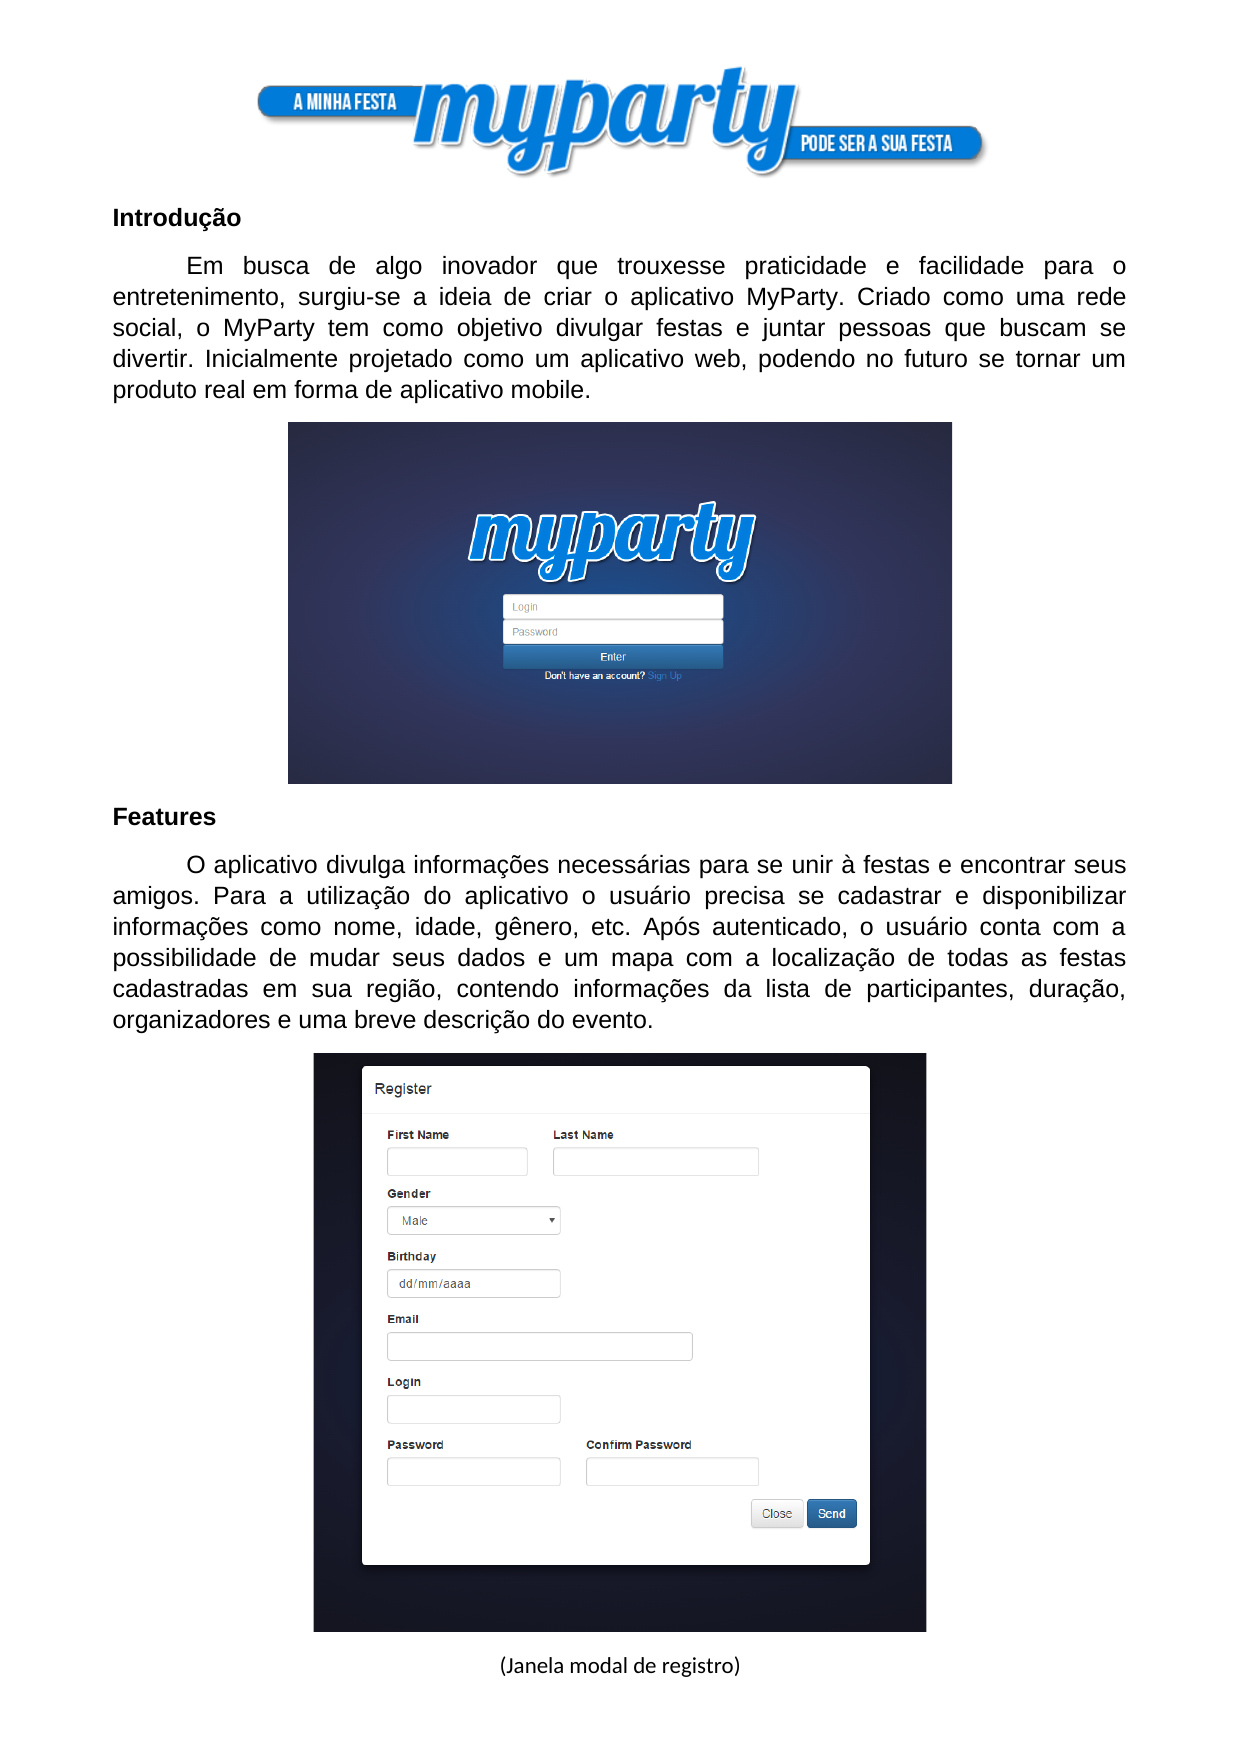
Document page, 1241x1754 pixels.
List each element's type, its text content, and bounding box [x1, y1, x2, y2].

picture [288, 422, 953, 784]
text Features [112, 802, 1128, 831]
text Introdução [112, 203, 1128, 232]
text O aplicativo divulga informações necessárias para se unir à festas e encontrar seus amigos. Para a utilização do aplicativo o usuário precisa se cadastrar e disponibilizar informações como nome, idade, gênero, etc. Após autenticado, o usuário conta com a possibilidade de mudar seus dados e um mapa com a localização de todas as festas cadastradas em sua região, contendo informações da lista de participantes, duração, organizadores e uma breve descrição do evento. [112, 850, 1128, 1034]
picture [245, 59, 995, 184]
text (Janela modal de registro) [112, 1651, 1128, 1679]
picture [313, 1053, 927, 1632]
text Em busca de algo inovador que trouxesse praticidade e facilidade para o entretenimento, surgiu-se a ideia de criar o aplicativo MyParty. Criado como uma rede social, o MyParty tem como objetivo divulgar festas e juntar pessoas que buscam se divertir. Inicialmente projetado como um aplicativo web, podendo no futuro se tornar um produto real em forma de aplicativo mobile. [112, 251, 1128, 403]
